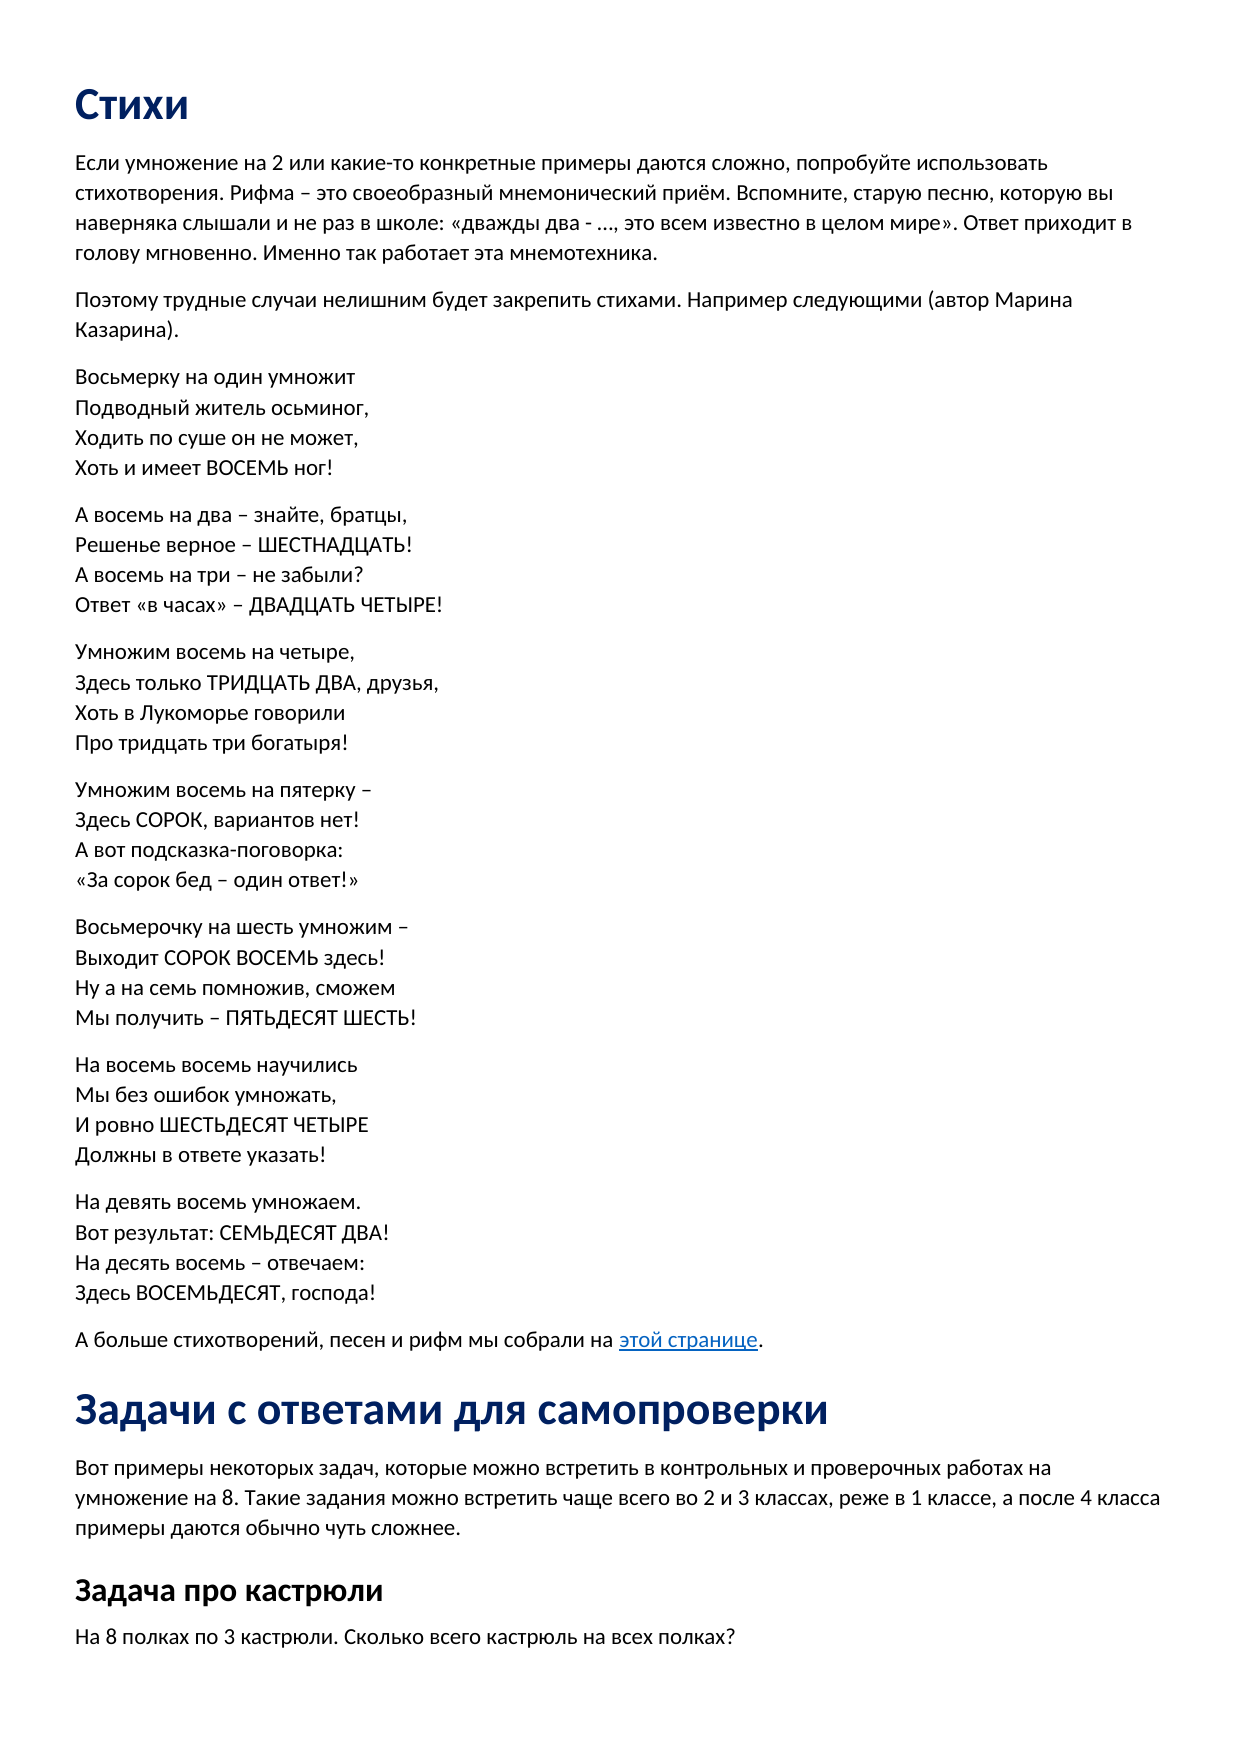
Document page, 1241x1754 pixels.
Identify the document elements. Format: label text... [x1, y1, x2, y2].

text А больше стихотворений, песен и рифм мы собрали на этой странице. [75, 1325, 1165, 1353]
text Если умножение на 2 или какие-то конкретные примеры даются сложно, попробуйте использовать стихотворения. Рифма – это своеобразный мнемонический приём. Вспомните, старую песню, которую вы наверняка слышали и не раз в школе: «дважды два - …, это всем известно в целом мире». Ответ приходит в голову мгновенно. Именно так работает эта мнемотехника. [75, 148, 1165, 266]
text А восемь на два – знайте, братцы, Решенье верное – ШЕСТНАДЦАТЬ! А восемь на три – не забыли? Ответ «в часах» – ДВАДЦАТЬ ЧЕТЫРЕ! [75, 500, 1165, 618]
text Восьмерочку на шесть умножим – Выходит СОРОК ВОСЕМЬ здесь! Ну а на семь помножив, сможем Мы получить – ПЯТЬДЕСЯТ ШЕСТЬ! [75, 912, 1165, 1031]
text Умножим восемь на пятерку – Здесь СОРОК, вариантов нет! А вот подсказка-поговорка: «За сорок бед – один ответ!» [75, 775, 1165, 893]
text На восемь восемь научились Мы без ошибок умножать, И ровно ШЕСТЬДЕСЯТ ЧЕТЫРЕ Должны в ответе указать! [75, 1050, 1165, 1168]
text Поэтому трудные случаи нелишним будет закрепить стихами. Например следующими (автор Марина Казарина). [75, 285, 1165, 343]
subtitle Задачи с ответами для самопроверки [75, 1380, 1165, 1436]
text Умножим восемь на четыре, Здесь только ТРИДЦАТЬ ДВА, друзья, Хоть в Лукоморье говорили Про тридцать три богатыря! [75, 637, 1165, 756]
subtitle Стихи [75, 75, 1165, 131]
text Вот примеры некоторых задач, которые можно встретить в контрольных и проверочных работах на умножение на 8. Такие задания можно встретить чаще всего во 2 и 3 классах, реже в 1 классе, а после 4 класса примеры даются обычно чуть сложнее. [75, 1453, 1165, 1541]
text На девять восемь умножаем. Вот результат: СЕМЬДЕСЯТ ДВА! На десять восемь – отвечаем: Здесь ВОСЕМЬДЕСЯТ, господа! [75, 1187, 1165, 1306]
subtitle Задача про кастрюли [75, 1568, 1165, 1609]
text На 8 полках по 3 кастрюли. Сколько всего кастрюль на всех полках? [75, 1622, 1165, 1650]
text Восьмерку на один умножит Подводный житель осьминог, Ходить по суше он не может, Хоть и имеет ВОСЕМЬ ног! [75, 362, 1165, 481]
